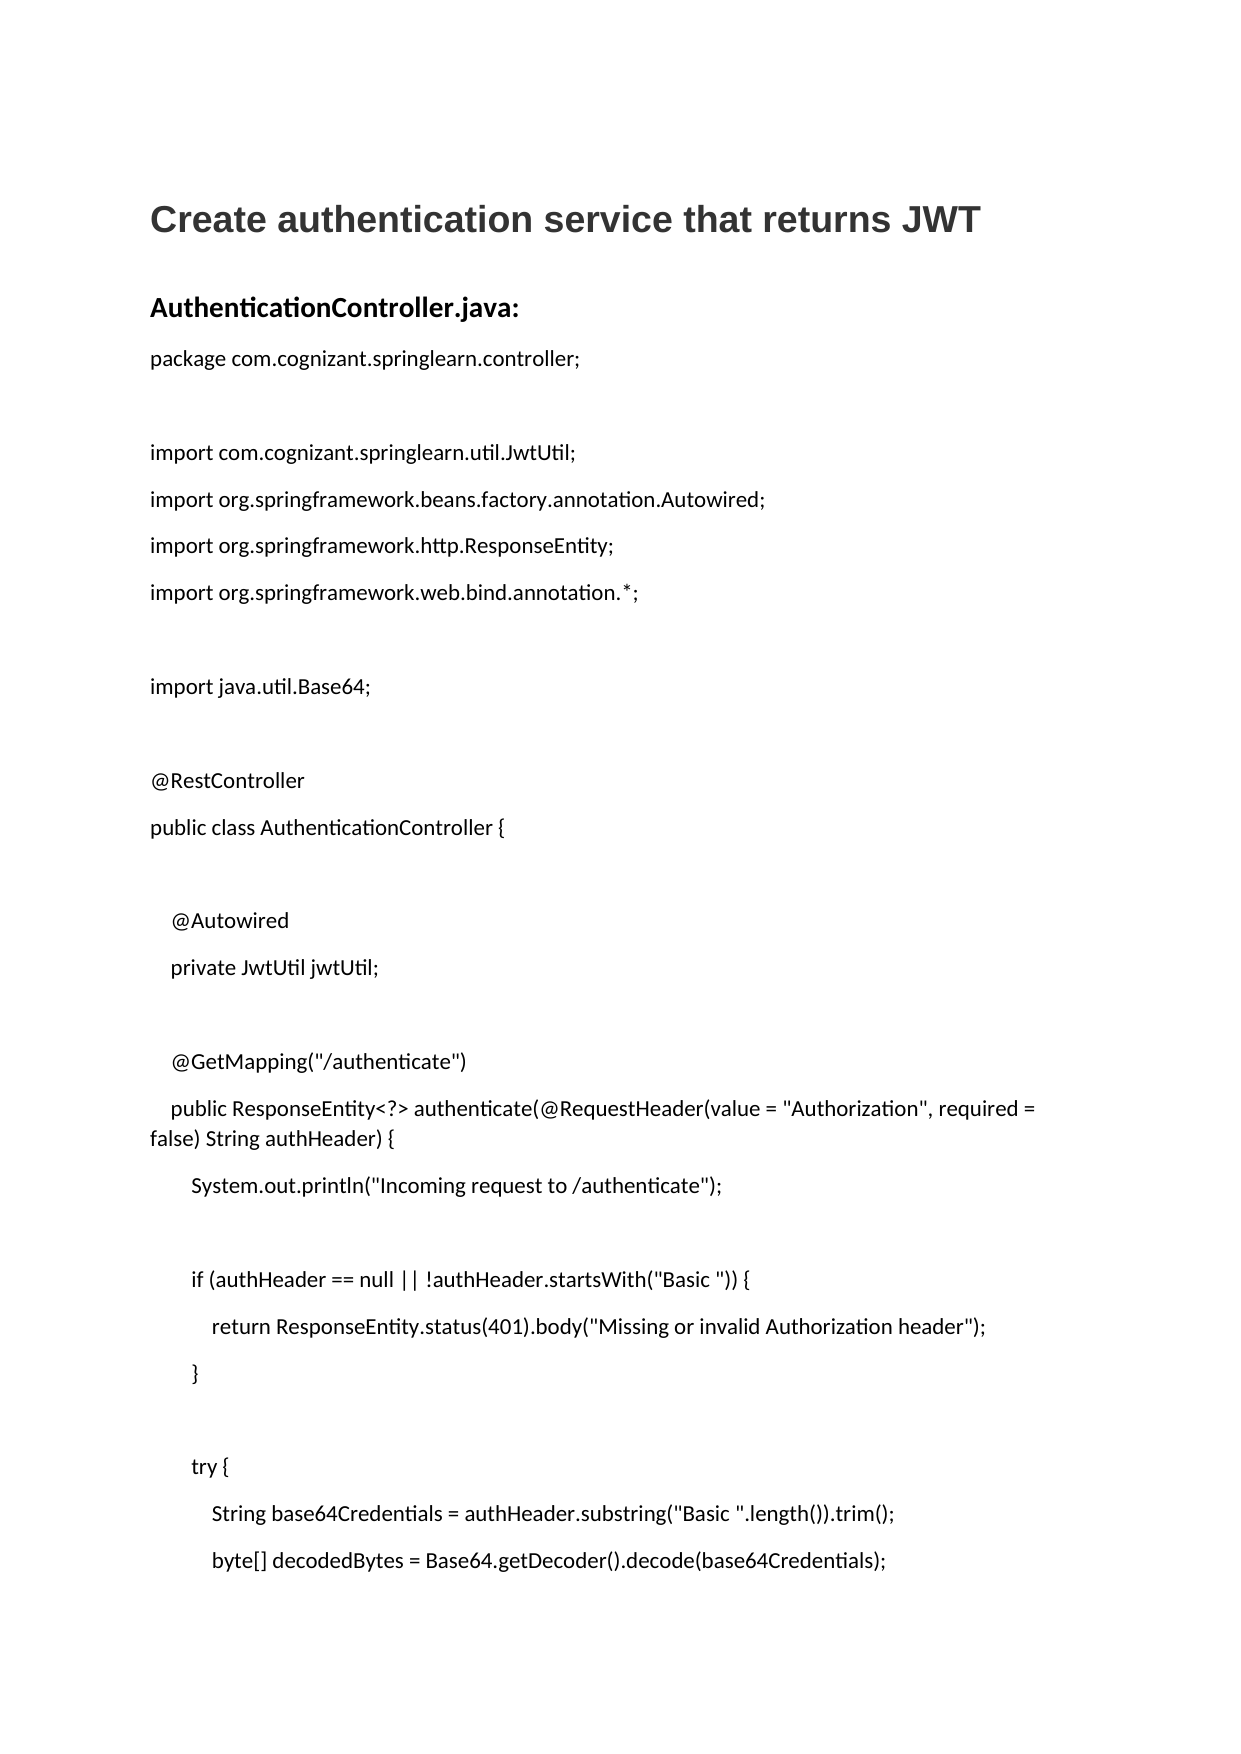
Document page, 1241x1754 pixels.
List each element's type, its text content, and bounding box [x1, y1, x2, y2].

text } [150, 1359, 1090, 1387]
text if (authHeader == null || !authHeader.startsWith("Basic ")) { [150, 1265, 1090, 1293]
text @Autowired [150, 907, 1090, 935]
text package com.cognizant.springlearn.controller; [150, 344, 1090, 372]
text @GetMapping("/authenticate") [150, 1047, 1090, 1075]
text @RestController [150, 766, 1090, 794]
text import org.springframework.web.bind.annotation.*; [150, 578, 1090, 607]
text public ResponseEntity<?> authenticate(@RequestHeader(value = "Authorization", required = false) String authHeader) { [150, 1094, 1090, 1152]
text byte[] decodedBytes = Base64.getDecoder().decode(base64Credentials); [150, 1546, 1090, 1574]
text String base64Credentials = authHeader.substring("Basic ".length()).trim(); [150, 1499, 1090, 1527]
text try { [150, 1452, 1090, 1481]
text import org.springframework.http.ResponseEntity; [150, 532, 1090, 560]
text AuthenticationController.java: [150, 289, 1090, 325]
text return ResponseEntity.status(401).body("Missing or invalid Authorization header"); [150, 1312, 1090, 1340]
text import com.cognizant.springlearn.util.JwtUtil; [150, 438, 1090, 466]
text Create authentication service that returns JWT [150, 197, 1090, 270]
text private JwtUtil jwtUtil; [150, 953, 1090, 982]
text System.out.println("Incoming request to /authenticate"); [150, 1171, 1090, 1199]
text import org.springframework.beans.factory.annotation.Autowired; [150, 485, 1090, 513]
text public class AuthenticationController { [150, 813, 1090, 841]
text import java.util.Base64; [150, 672, 1090, 700]
